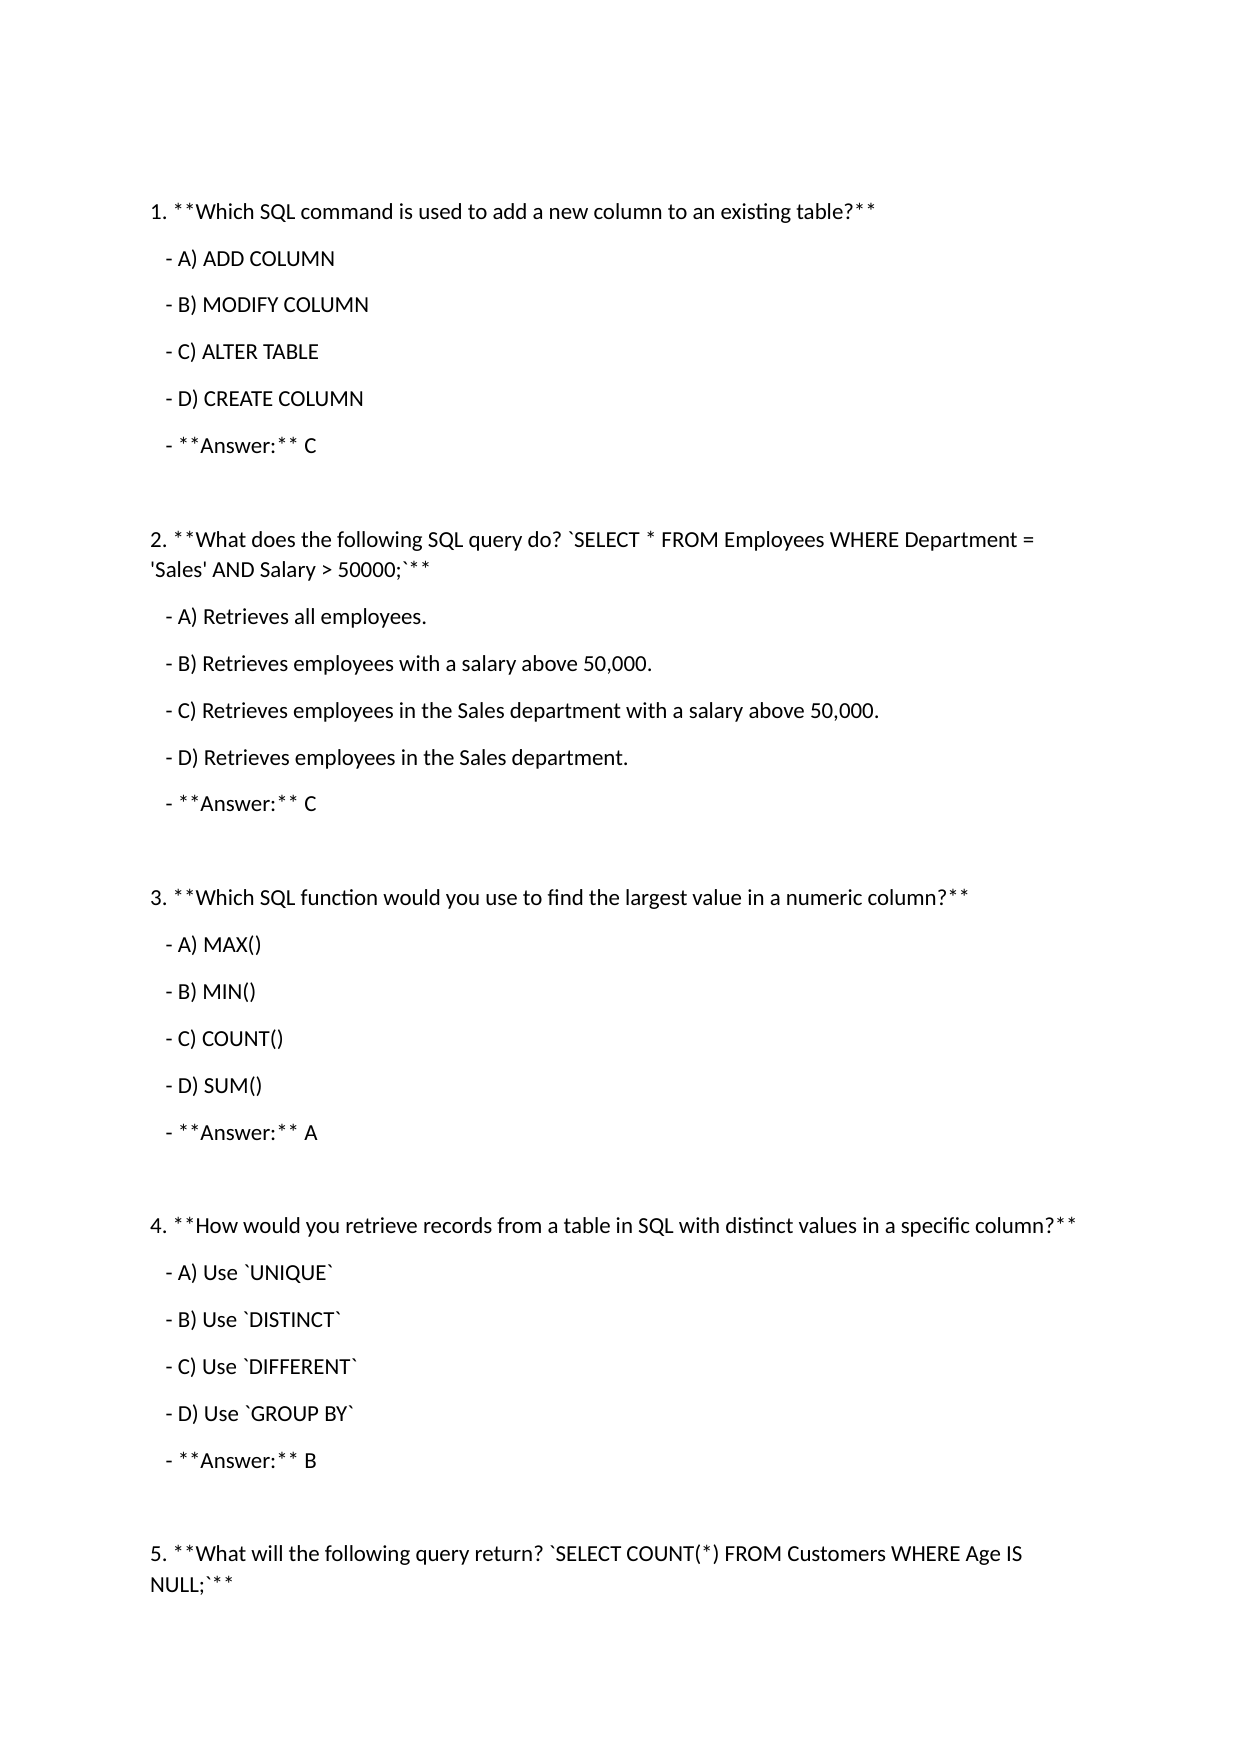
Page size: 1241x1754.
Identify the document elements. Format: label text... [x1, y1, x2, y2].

text - **Answer:** C [150, 789, 1090, 818]
text - **Answer:** C [150, 431, 1090, 459]
text - B) MODIFY COLUMN [150, 291, 1090, 319]
text 1. **Which SQL command is used to add a new column to an existing table?** [150, 197, 1090, 225]
text - A) ADD COLUMN [150, 244, 1090, 272]
text 4. **How would you retrieve records from a table in SQL with distinct values in a specific column?** [150, 1211, 1090, 1239]
text - D) SUM() [150, 1071, 1090, 1099]
text - D) Use `GROUP BY` [150, 1399, 1090, 1427]
text - B) Retrieves employees with a salary above 50,000. [150, 649, 1090, 677]
text - A) MAX() [150, 930, 1090, 958]
text - A) Retrieves all employees. [150, 602, 1090, 630]
text - D) Retrieves employees in the Sales department. [150, 743, 1090, 771]
text - D) CREATE COLUMN [150, 384, 1090, 412]
text 3. **Which SQL function would you use to find the largest value in a numeric column?** [150, 883, 1090, 911]
text - **Answer:** B [150, 1446, 1090, 1474]
text - C) COUNT() [150, 1024, 1090, 1052]
text - **Answer:** A [150, 1118, 1090, 1146]
text - A) Use `UNIQUE` [150, 1258, 1090, 1286]
text - B) Use `DISTINCT` [150, 1305, 1090, 1333]
text - B) MIN() [150, 977, 1090, 1005]
text 5. **What will the following query return? `SELECT COUNT(*) FROM Customers WHERE Age IS NULL;`** [150, 1539, 1090, 1598]
text - C) ALTER TABLE [150, 337, 1090, 366]
text - C) Retrieves employees in the Sales department with a salary above 50,000. [150, 696, 1090, 724]
text 2. **What does the following SQL query do? `SELECT * FROM Employees WHERE Department = 'Sales' AND Salary > 50000;`** [150, 525, 1090, 583]
text - C) Use `DIFFERENT` [150, 1352, 1090, 1380]
